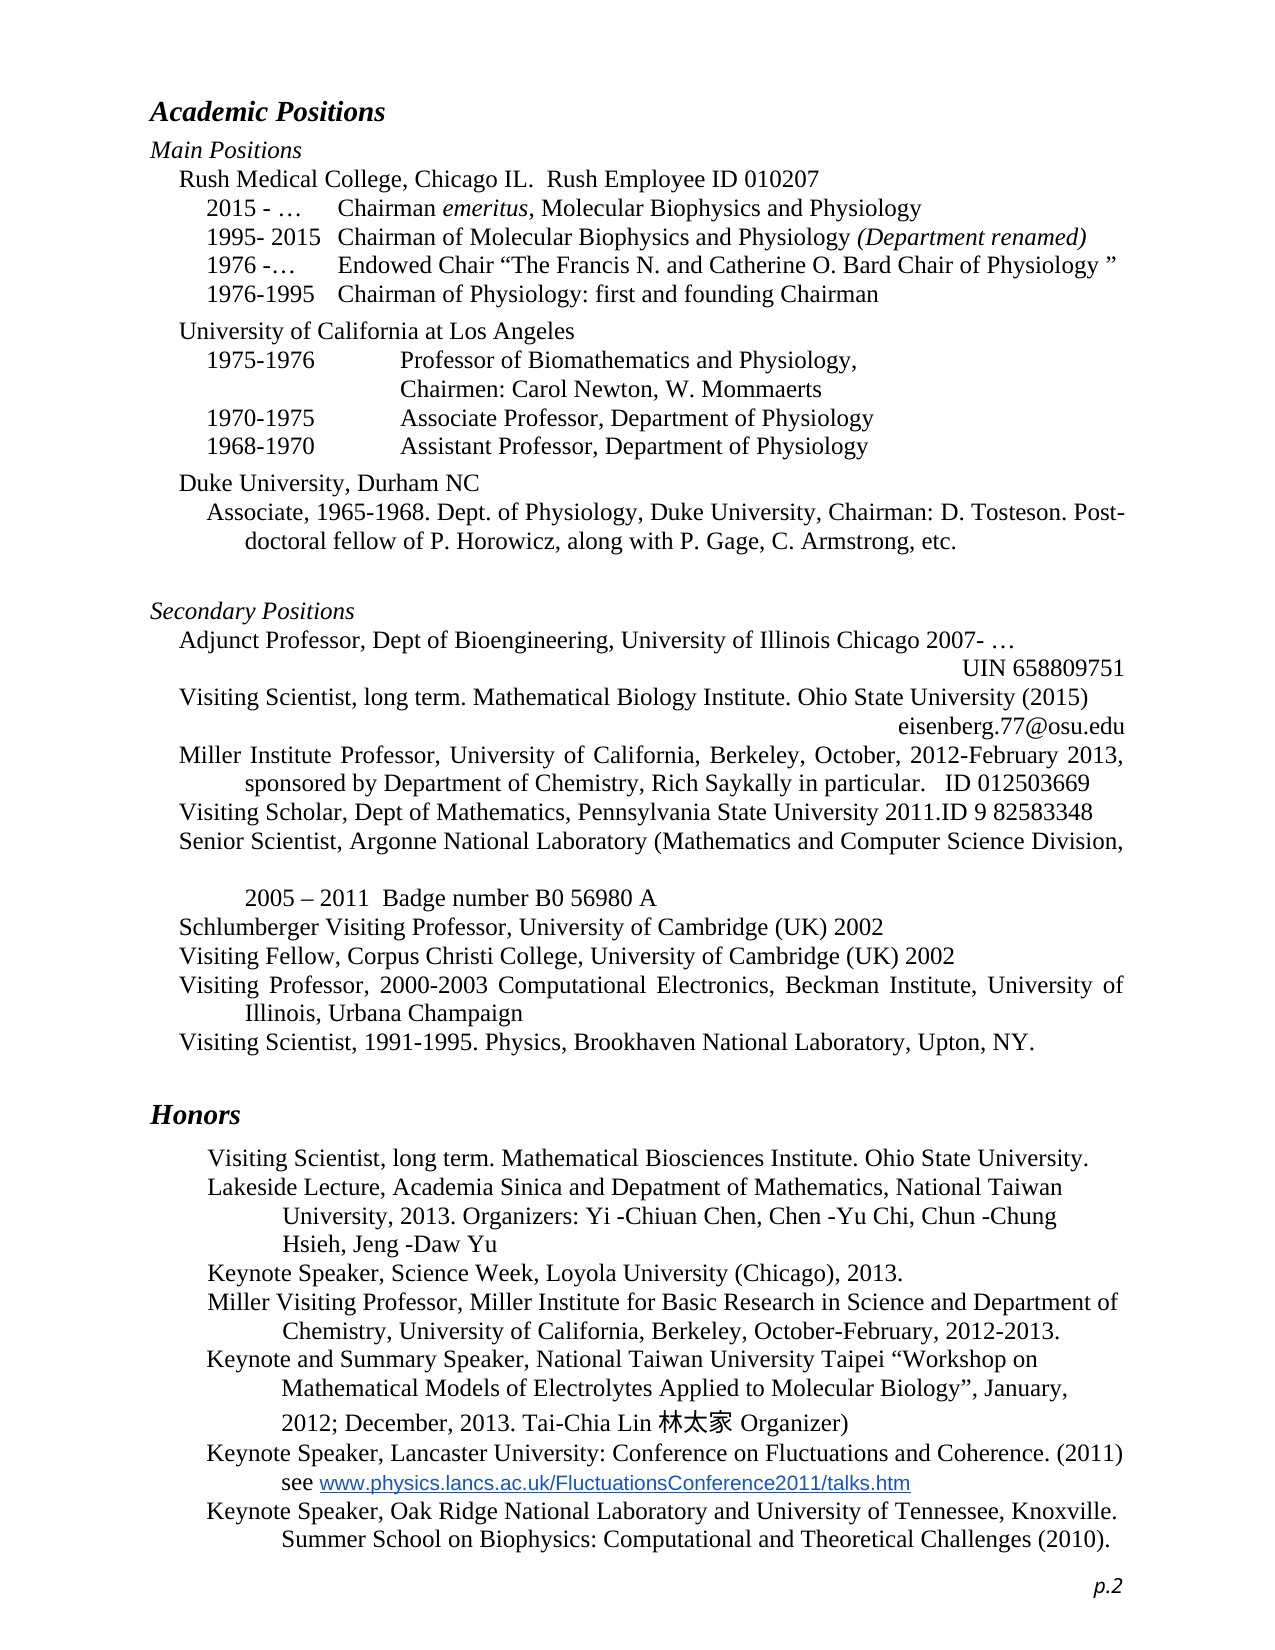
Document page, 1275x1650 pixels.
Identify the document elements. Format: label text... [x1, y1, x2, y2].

text Visiting Scholar, Dept of Mathematics, Pennsylvania State University 2011.ID 9 82583348 [178, 797, 1125, 826]
text 1968-1970 Assistant Professor, Department of Physiology [179, 431, 1125, 460]
text Schlumberger Visiting Professor, University of Cambridge (UK) 2002 [178, 912, 1125, 941]
text 1970-1975 Associate Professor, Department of Physiology [179, 403, 1125, 431]
text 2015 - … Chairman emeritus, Molecular Biophysics and Physiology [178, 193, 1125, 222]
text Duke University, Durham NC [178, 468, 1125, 497]
text Senior Scientist, Argonne National Laboratory (Mathematics and Computer Science Division, 2005 – 2011 Badge number B0 56980 A [178, 826, 1125, 912]
text Miller Visiting Professor, Miller Institute for Basic Research in Science and Department of Chemistry, University of California, Berkeley, October-February, 2012-2013. [207, 1287, 1125, 1344]
text UIN 658809751 [178, 653, 1125, 682]
text Keynote and Summary Speaker, National Taiwan University Taipei “Workshop on Mathematical Models of Electrolytes Applied to Molecular Biology”, January, 2012; December, 2013. Tai-Chia Lin 林太家 Organizer) [206, 1344, 1125, 1438]
text Academic Positions [150, 94, 1125, 127]
text Keynote Speaker, Oak Ridge National Laboratory and University of Tennessee, Knoxville. Summer School on Biophysics: Computational and Theoretical Challenges (2010). [206, 1496, 1125, 1553]
text Visiting Scientist, 1991-1995. Physics, Brookhaven National Laboratory, Upton, NY. [178, 1027, 1125, 1056]
text Adjunct Professor, Dept of Bioengineering, University of Illinois Chicago 2007- … [178, 625, 1125, 653]
text Visiting Professor, 2000-2003 Computational Electronics, Beckman Institute, University of Illinois, Urbana Champaign [178, 970, 1125, 1027]
text 1975-1976 Professor of Biomathematics and Physiology, [179, 345, 1125, 374]
text Secondary Positions [150, 596, 1125, 625]
text eisenberg.77@osu.edu [178, 711, 1125, 740]
text 1995- 2015 Chairman of Molecular Biophysics and Physiology (Department renamed) [178, 222, 1125, 251]
text 1976 -… Endowed Chair “The Francis N. and Catherine O. Bard Chair of Physiology ” [178, 251, 1125, 279]
text Visiting Scientist, long term. Mathematical Biosciences Institute. Ohio State University. [207, 1143, 1125, 1172]
text Chairmen: Carol Newton, W. Mommaerts [179, 374, 1125, 403]
text Associate, 1965-1968. Dept. of Physiology, Duke University, Chairman: D. Tosteson. Post-doctoral fellow of P. Horowicz, along with P. Gage, C. Armstrong, etc. [179, 497, 1125, 555]
text Keynote Speaker, Science Week, Loyola University (Chicago), 2013. [207, 1258, 1125, 1287]
text Visiting Scientist, long term. Mathematical Biology Institute. Ohio State University (2015) [178, 682, 1125, 711]
text Honors [150, 1097, 1125, 1131]
text Main Positions [150, 136, 1125, 164]
text University of California at Los Angeles [178, 316, 1125, 345]
text Rush Medical College, Chicago IL. Rush Employee ID 010207 [178, 164, 1125, 193]
text 1976-1995 Chairman of Physiology: first and founding Chairman [178, 279, 1125, 308]
text Keynote Speaker, Lancaster University: Conference on Fluctuations and Coherence. (2011) see www.physics.lancs.ac.uk/FluctuationsConference2011/talks.htm [206, 1438, 1125, 1496]
text Miller Institute Professor, University of California, Berkeley, October, 2012-February 2013, sponsored by Department of Chemistry, Rich Saykally in particular. ID 012503669 [178, 740, 1125, 797]
text Lakeside Lecture, Academia Sinica and Depatment of Mathematics, National Taiwan University, 2013. Organizers: Yi -Chiuan Chen, Chen -Yu Chi, Chun -Chung Hsieh, Jeng -Daw Yu [207, 1172, 1125, 1258]
text Visiting Fellow, Corpus Christi College, University of Cambridge (UK) 2002 [178, 941, 1125, 970]
